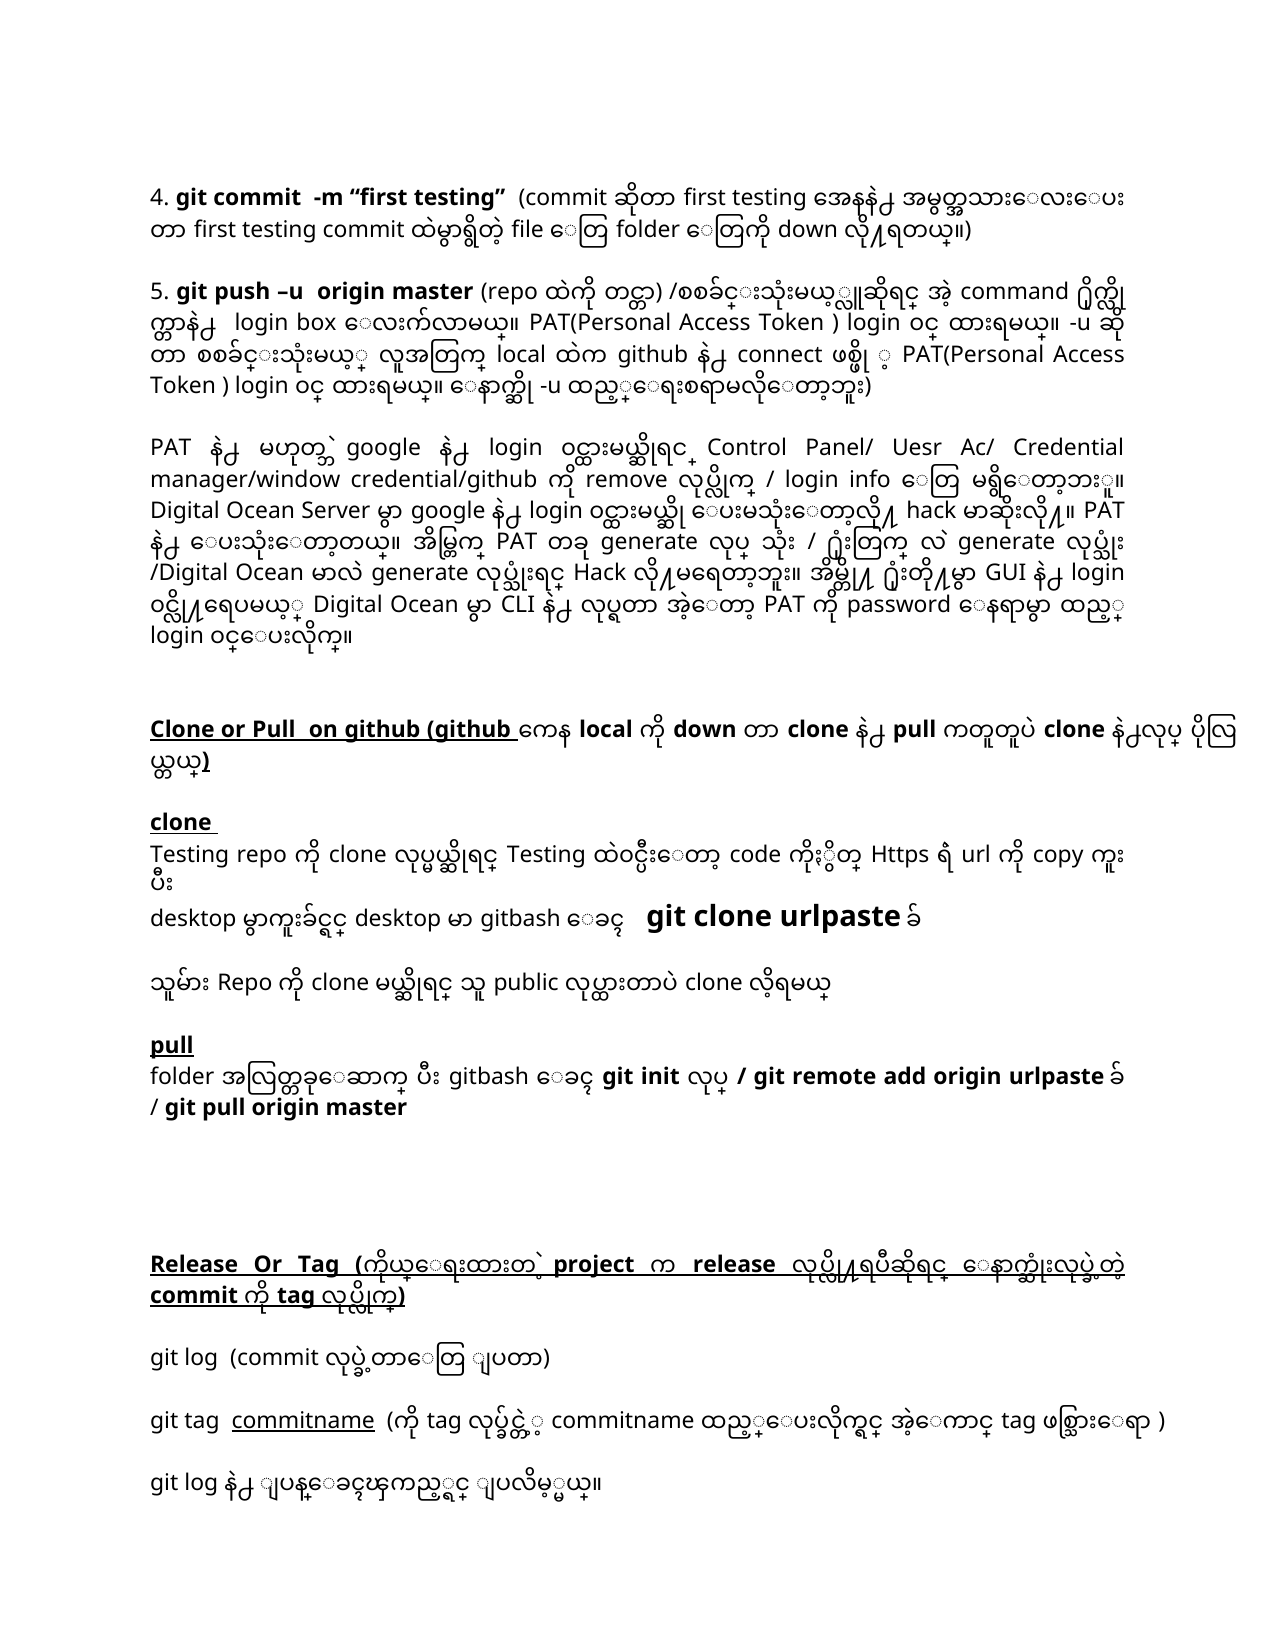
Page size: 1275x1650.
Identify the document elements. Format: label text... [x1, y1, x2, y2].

text git tag commitname (ကို tag လုပ္ခ်င္တဲ့့ commitname ထည့္ေပးလိုက္ရင္ အဲ့ေကာင္ tag ဖစ္သြားေရာ ) [150, 1404, 1172, 1435]
text 5. git push –u origin master (repo ထဲကို တင္တာ) /စစခ်င္းသုံးမယ့္လူဆိုရင္ အဲ့ command ႐ိုက္လိုက္တာနဲ႕ login box ေလးက်လာမယ္။ PAT(Personal Access Token ) login ၀င္ ထားရမယ္။ -u ဆိုတာ စစခ်င္းသုံးမယ့္ လူအတြက္ local ထဲက github နဲ႕ connect ဖစ္ဖို ့ PAT(Personal Access Token ) login ၀င္ ထားရမယ္။ ေနာက္ဆို -u ထည့္ေရးစရာမလိုေတာ့ဘူး) [150, 275, 1125, 400]
text Release Or Tag (ကိုယ္ေရးထားတဲ့ project က release လုပ္လို႔ရပီဆိုရင္ ေနာက္ဆုံးလုပ္ခဲ့တဲ့ commit ကို tag လုပ္လိုက္) [150, 1248, 1125, 1274]
text သူမ်ား Repo ကို clone မယ္ဆိုရင္ သူ public လုပ္ထားတာပဲ clone လိ့ရမယ္ [150, 966, 1125, 998]
text Testing repo ကို clone လုပ္မယ္ဆိုရင္ Testing ထဲ၀င္ပီးေတာ့ code ကိုႏွိတ္ Https ရဲံ url ကို copy ကူးပီး [150, 837, 1125, 895]
text Clone or Pull on github (github ကေန local ကို down တာ clone နဲ႕ pull ကတူတူပဲ clone နဲ႕လုပ္ ပိုလြယ္တယ္) [150, 712, 1237, 775]
text pull [150, 1029, 1125, 1060]
text git log နဲ႕ ျပန္ေခၚၾကည့္ရင္ ျပလိမ့္မယ္။ [150, 1466, 1125, 1498]
text PAT နဲ႕ မဟုတ္ဘဲ google နဲ႕ login ၀င္ထားမယ္ဆိုရင္ Control Panel/ Uesr Ac/ Credential manager/window credential/github ကို remove လုပ္လိုက္ / login info ေတြ မရွိေတာ့ဘးူ။ Digital Ocean Server မွာ google နဲ႕ login ၀င္ထားမယ္ဆို ေပးမသုံးေတာ့လို႔ hack မာဆိုးလို႔။ PAT နဲ႕ ေပးသုံးေတာ့တယ္။ အိမ္တြက္ PAT တခု generate လုပ္ သုံး / ႐ုံးတြက္ လဲ generate လုပ္သုံး /Digital Ocean မာလဲ generate လုပ္သုံးရင္ Hack လို႔မရေတာ့ဘူး။ အိမ္တို႔ ႐ုံးတို႔မွာ GUI နဲ႕ login ၀င္လို႔ရေပမယ့္ Digital Ocean မွာ CLI နဲ႕ လုပ္ရတာ အဲ့ေတာ့ PAT ကို password ေနရာမွာ ထည့္ login ၀င္ေပးလိုက္။ [150, 431, 1125, 650]
text git log (commit လုပ္ခဲ့တာေတြ ျပတာ) [150, 1341, 1125, 1373]
text folder အလြတ္တခုေဆာက္ ပီး gitbash ေခၚ git init လုပ္ / git remote add origin urlpasteခ် / git pull origin master [150, 1060, 1125, 1123]
text clone [150, 806, 1125, 837]
text desktop မွာကူးခ်င္ရင္ desktop မာ gitbash ေခၚ git clone urlpasteခ် [150, 895, 1125, 935]
text Release Or Tag (ကိုယ္ေရးထားတဲ့ project က release လုပ္လို႔ရပီဆိုရင္ ေနာက္ဆုံးလုပ္ခဲ့တဲ့ commit ကို tag လုပ္လိုက္) [150, 1276, 1125, 1310]
text 4. git commit -m “first testing” (commit ဆိုတာ first testing အေနနဲ႕ အမွတ္အသားေလးေပးတာ first testing commit ထဲမွာရွိတဲ့ file ေတြ folder ေတြကို down လို႔ရတယ္။) [150, 181, 1125, 244]
